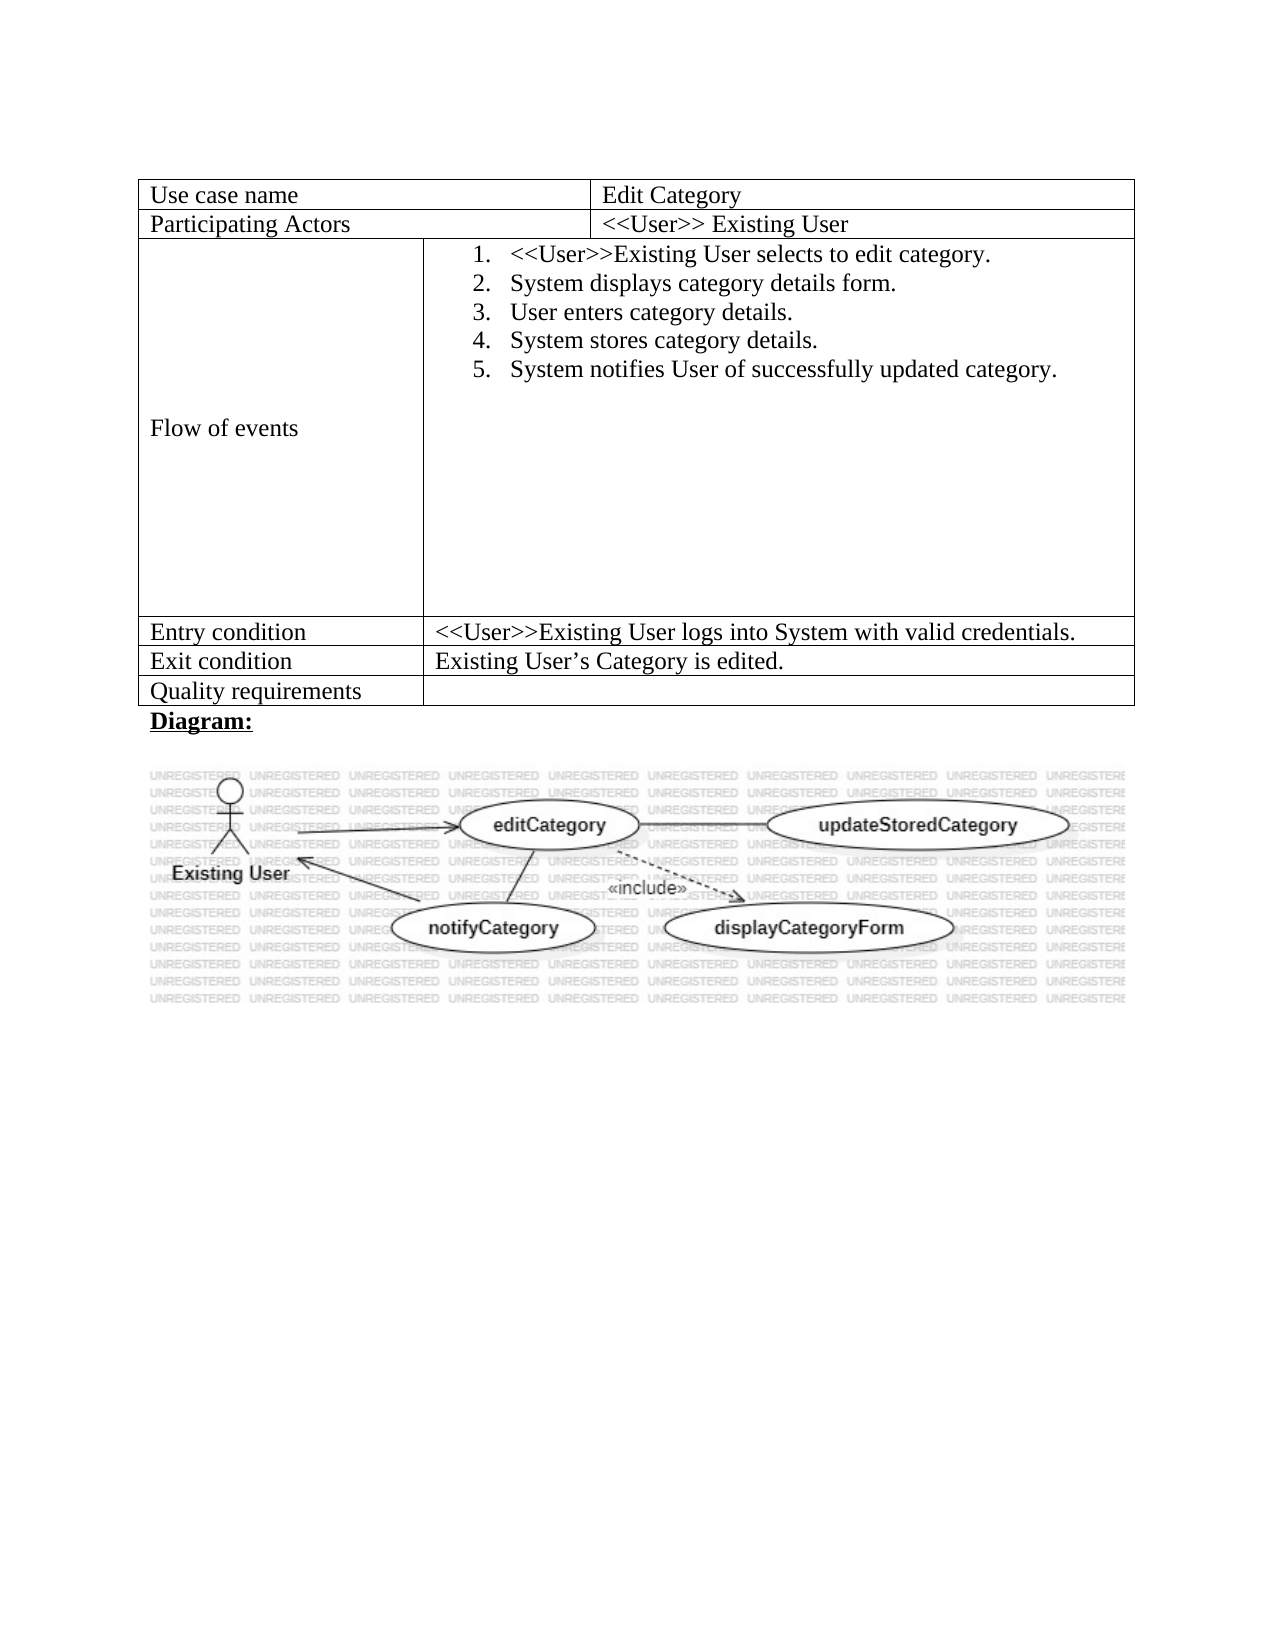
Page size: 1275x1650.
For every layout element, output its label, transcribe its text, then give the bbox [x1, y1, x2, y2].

table_cell <<User>>Existing User selects to edit category. System displays category details form. User enters category details. System stores category details. System notifies User of successfully updated category. [424, 239, 1134, 616]
table_header Use case name [139, 180, 590, 208]
table_cell Flow of events [139, 239, 423, 616]
table_cell Exit condition [139, 646, 423, 675]
table_cell Existing User’s Category is edited. [424, 646, 1134, 675]
text Diagram: [150, 706, 1125, 763]
table_cell Entry condition [139, 617, 423, 645]
table_cell [424, 676, 1134, 705]
picture [150, 763, 1125, 1010]
table_cell Participating Actors [139, 210, 590, 238]
table_cell <<User>>Existing User logs into System with valid credentials. [424, 617, 1134, 645]
table_header Edit Category [591, 180, 1134, 208]
table_cell Quality requirements [139, 676, 423, 705]
table_cell <<User>> Existing User [591, 210, 1134, 238]
